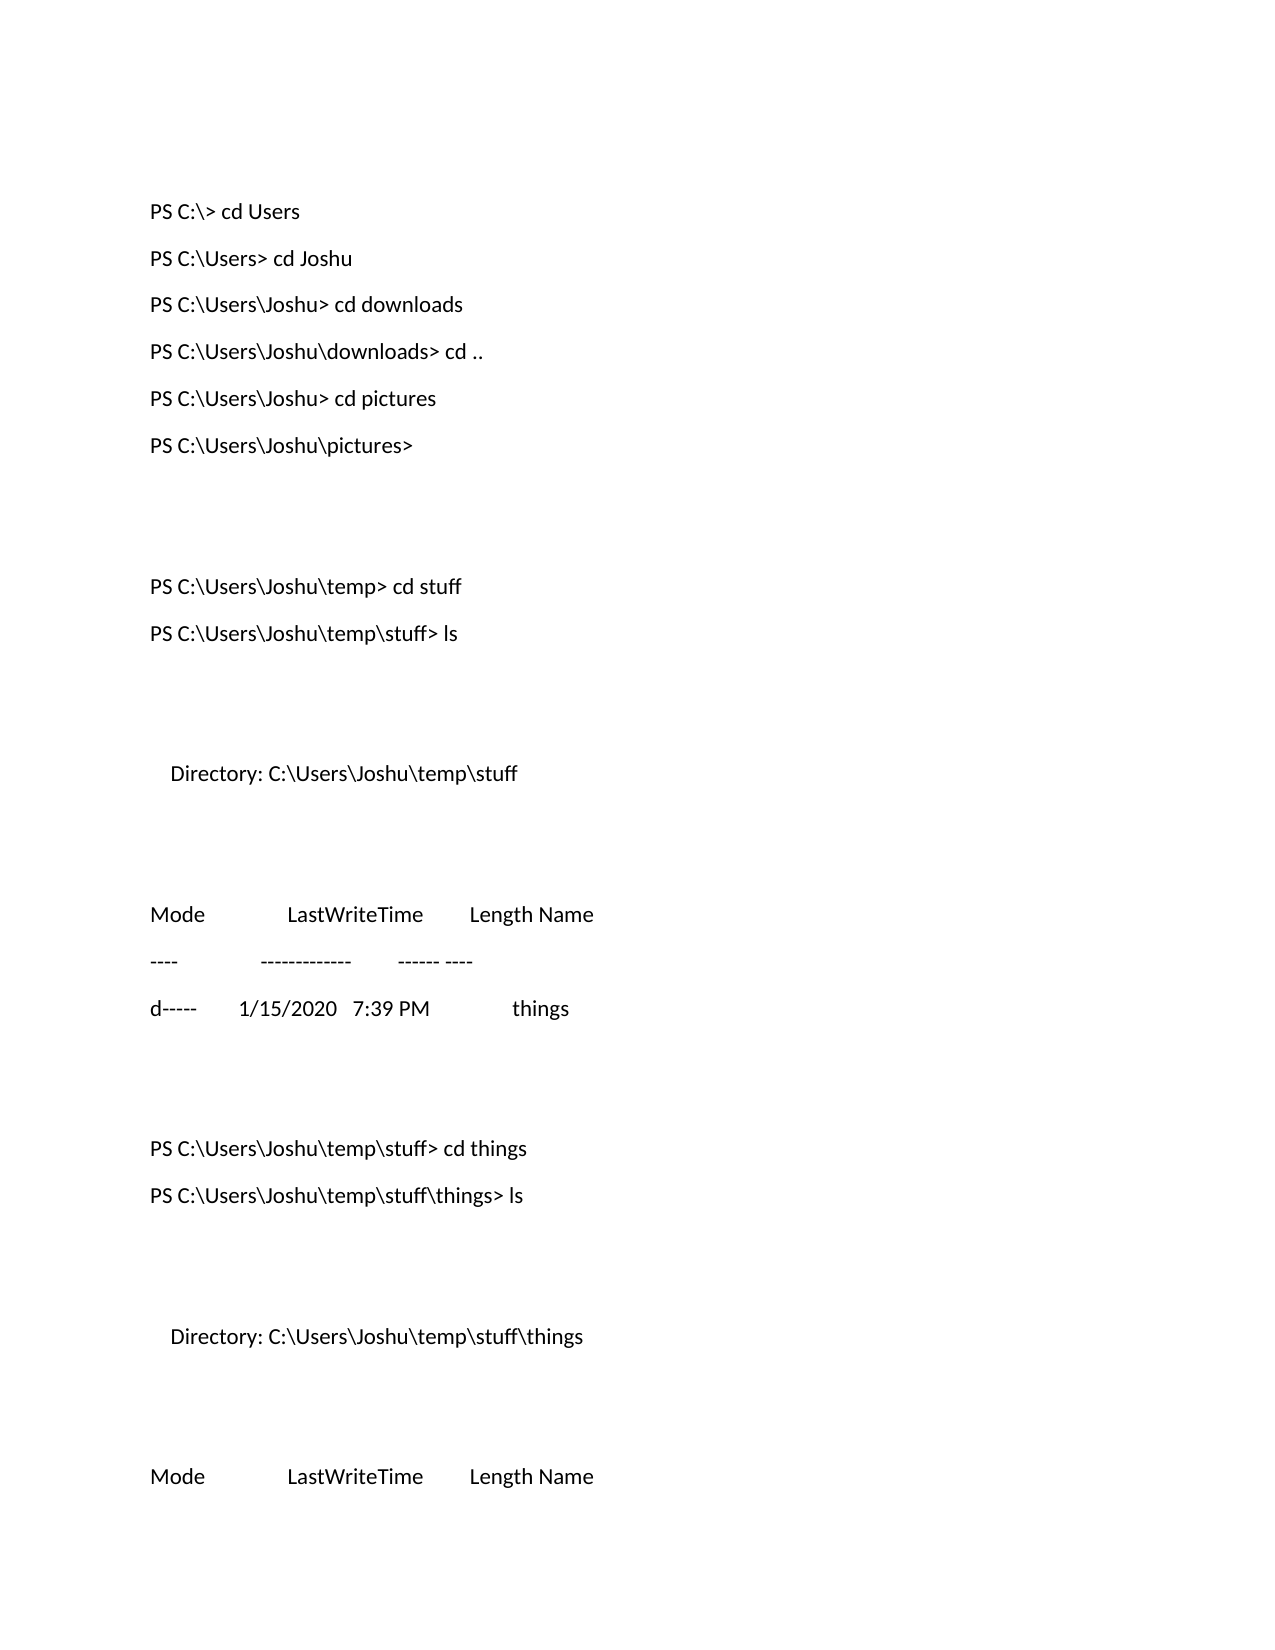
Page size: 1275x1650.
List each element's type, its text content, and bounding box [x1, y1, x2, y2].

text PS C:\> cd Users [150, 197, 1125, 225]
text PS C:\Users\Joshu\temp\stuff> cd things [150, 1134, 1125, 1162]
text ---- ------------- ------ ---- [150, 947, 1125, 975]
text PS C:\Users\Joshu\pictures> [150, 431, 1125, 459]
text PS C:\Users\Joshu\temp\stuff> ls [150, 619, 1125, 647]
text PS C:\Users\Joshu> cd downloads [150, 291, 1125, 319]
text PS C:\Users\Joshu\downloads> cd .. [150, 337, 1125, 366]
text Mode LastWriteTime Length Name [150, 900, 1125, 928]
text PS C:\Users\Joshu> cd pictures [150, 384, 1125, 412]
text PS C:\Users\Joshu\temp> cd stuff [150, 572, 1125, 600]
text d----- 1/15/2020 7:39 PM things [150, 994, 1125, 1022]
text Directory: C:\Users\Joshu\temp\stuff\things [150, 1322, 1125, 1350]
text Mode LastWriteTime Length Name [150, 1462, 1125, 1491]
text PS C:\Users\Joshu\temp\stuff\things> ls [150, 1181, 1125, 1209]
text PS C:\Users> cd Joshu [150, 244, 1125, 272]
text Directory: C:\Users\Joshu\temp\stuff [150, 759, 1125, 787]
